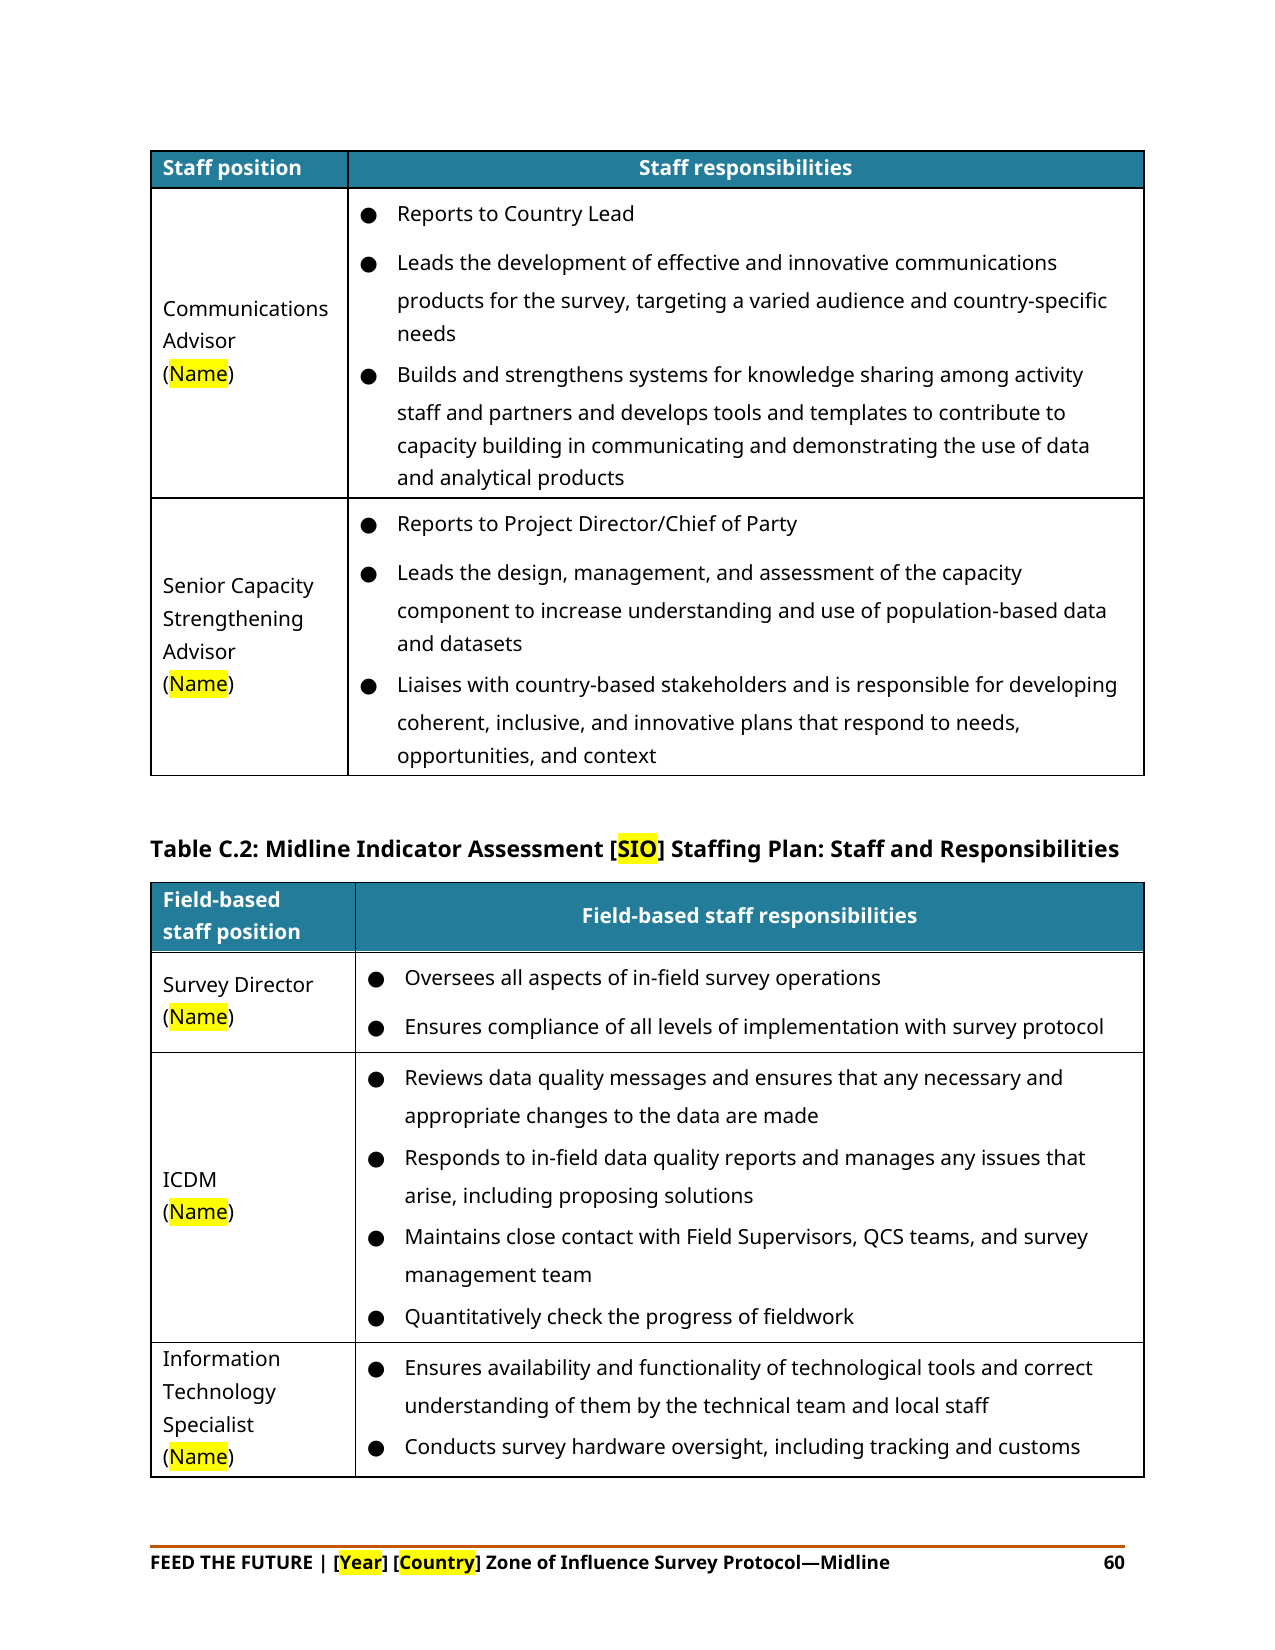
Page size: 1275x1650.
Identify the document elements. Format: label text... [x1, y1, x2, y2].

title Table C.2: Midline Indicator Assessment [SIO] Staffing Plan: Staff and Responsibilities [657, 833, 1125, 864]
table_cell ICDM (Name) [152, 1053, 355, 1341]
table_cell Reports to Project Director/Chief of Party Leads the design, management, and assessment of the capacity component to increase understanding and use of population-based data and datasets Liaises with country-based stakeholders and is responsible for developing coherent, inclusive, and innovative plans that respond to needs, opportunities, and context [349, 499, 1143, 775]
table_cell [356, 1343, 1143, 1476]
table_cell Survey Director (Name) [152, 953, 355, 1052]
table_cell Communications Advisor (Name) [152, 189, 347, 497]
table_header Staff position [152, 152, 347, 187]
table_cell Oversees all aspects of in-field survey operations Ensures compliance of all levels of implementation with survey protocol [356, 953, 1143, 1052]
table_cell Reports to Country Lead Leads the development of effective and innovative communications products for the survey, targeting a varied audience and country-specific needs Builds and strengthens systems for knowledge sharing among activity staff and partners and develops tools and templates to contribute to capacity building in communicating and demonstrating the use of data and analytical products [349, 189, 1143, 497]
title Table C.2: Midline Indicator Assessment [SIO] Staffing Plan: Staff and Responsibilities [150, 833, 618, 864]
table_cell Senior Capacity Strengthening Advisor (Name) [152, 499, 347, 775]
table_cell Reviews data quality messages and ensures that any necessary and appropriate changes to the data are made Responds to in-field data quality reports and manages any issues that arise, including proposing solutions Maintains close contact with Field Supervisors, QCS teams, and survey management team Quantitatively check the progress of fieldwork [356, 1053, 1143, 1341]
table_header Field-based staff responsibilities [356, 883, 1143, 951]
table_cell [152, 1343, 355, 1476]
table_header Staff responsibilities [349, 152, 1143, 187]
table_header Field-based staff position [152, 883, 355, 951]
